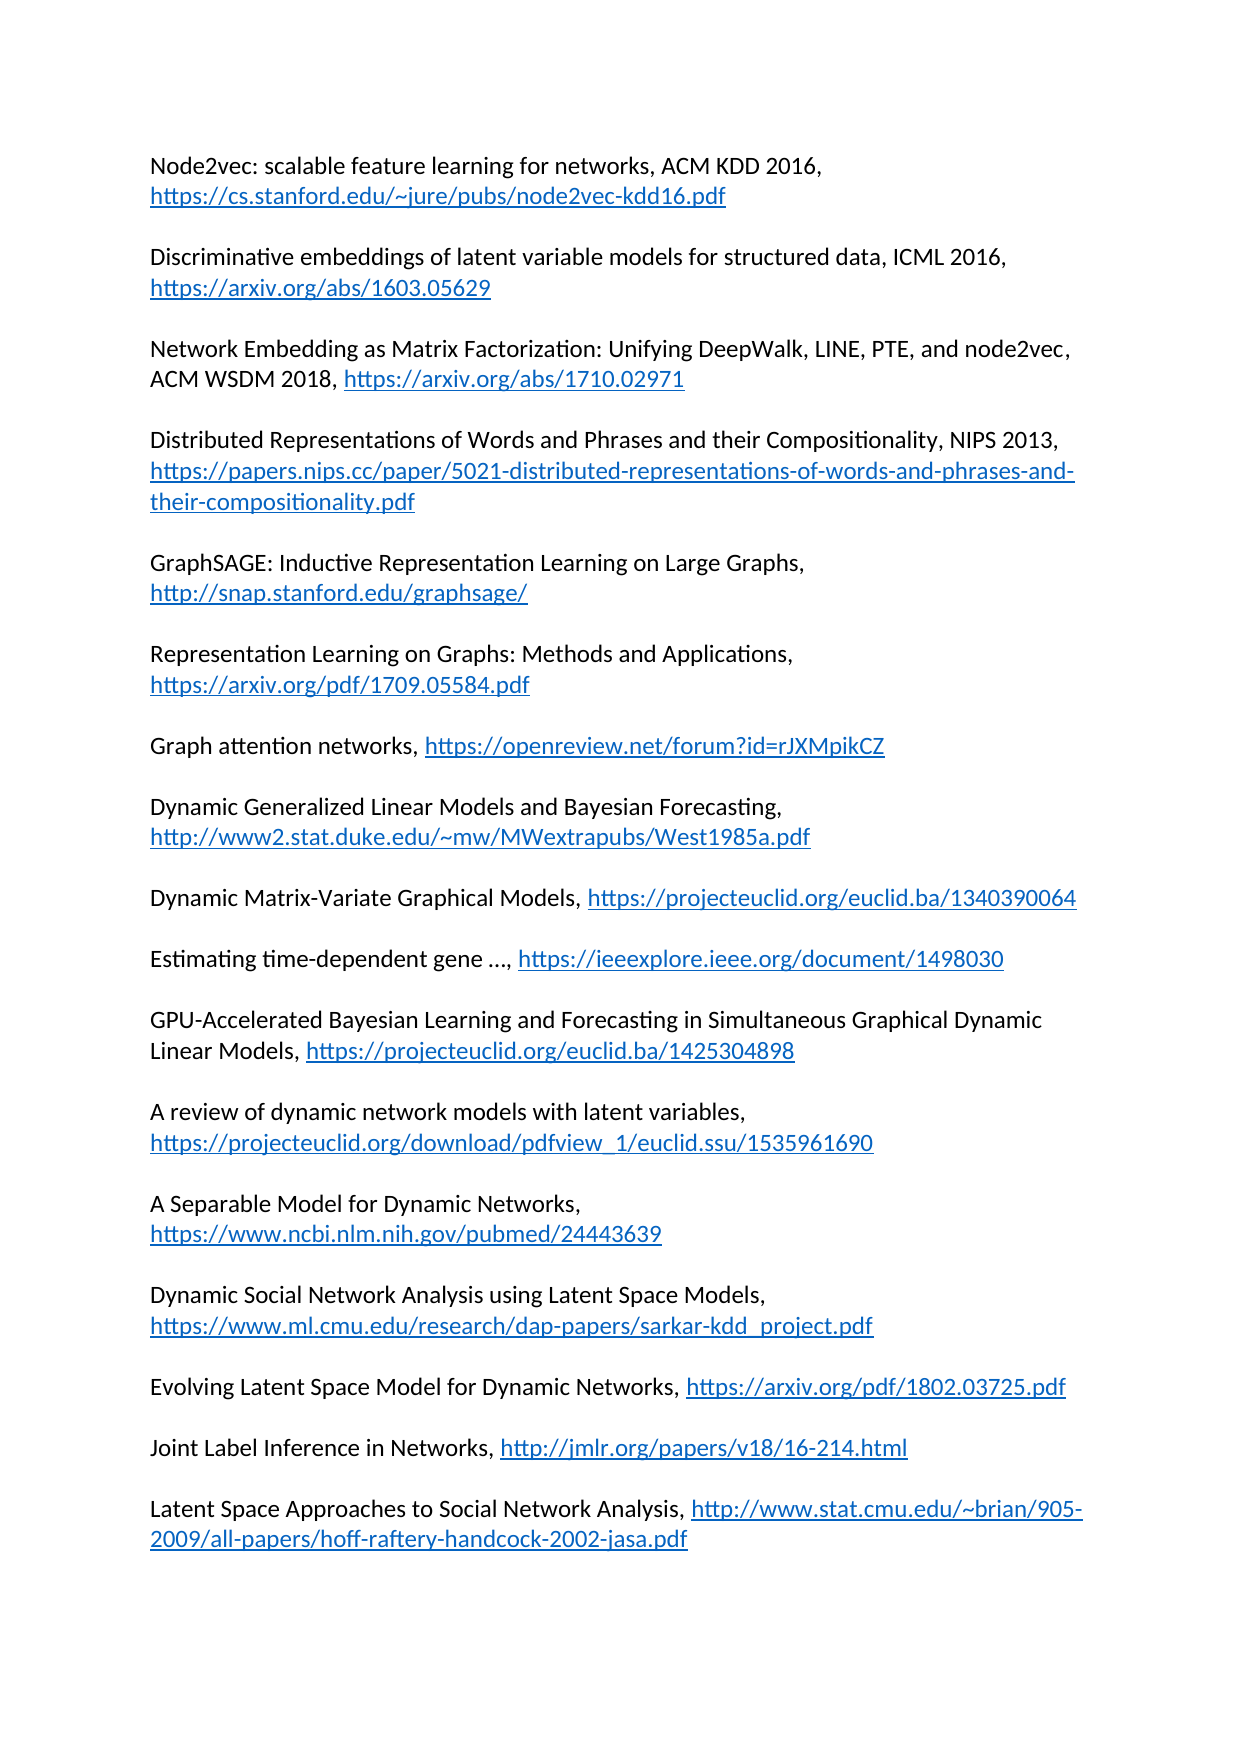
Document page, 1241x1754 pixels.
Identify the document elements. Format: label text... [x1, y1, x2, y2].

text Network Embedding as Matrix Factorization: Unifying DeepWalk, LINE, PTE, and node2vec, ACM WSDM 2018, https://arxiv.org/abs/1710.02971 [150, 333, 1090, 394]
text GraphSAGE: Inductive Representation Learning on Large Graphs, http://snap.stanford.edu/graphsage/ [150, 547, 1090, 608]
text Evolving Latent Space Model for Dynamic Networks, https://arxiv.org/pdf/1802.03725.pdf [150, 1371, 1090, 1401]
text Latent Space Approaches to Social Network Analysis, http://www.stat.cmu.edu/~brian/905-2009/all-papers/hoff-raftery-handcock-2002-jasa.pdf [150, 1493, 1090, 1554]
text Distributed Representations of Words and Phrases and their Compositionality, NIPS 2013, https://papers.nips.cc/paper/5021-distributed-representations-of-words-and-phrases-and-their-compositionality.pdf [150, 425, 1090, 516]
text Graph attention networks, https://openreview.net/forum?id=rJXMpikCZ [150, 730, 1090, 760]
text A Separable Model for Dynamic Networks, https://www.ncbi.nlm.nih.gov/pubmed/24443639 [150, 1188, 1090, 1249]
text Joint Label Inference in Networks, http://jmlr.org/papers/v18/16-214.html [150, 1432, 1090, 1462]
text Dynamic Matrix-Variate Graphical Models, https://projecteuclid.org/euclid.ba/1340390064 [150, 882, 1090, 913]
text Dynamic Generalized Linear Models and Bayesian Forecasting, http://www2.stat.duke.edu/~mw/MWextrapubs/West1985a.pdf [150, 791, 1090, 852]
text Estimating time-dependent gene …, https://ieeexplore.ieee.org/document/1498030 [150, 943, 1090, 974]
text Node2vec: scalable feature learning for networks, ACM KDD 2016, https://cs.stanford.edu/~jure/pubs/node2vec-kdd16.pdf [150, 150, 1090, 211]
text Representation Learning on Graphs: Methods and Applications, https://arxiv.org/pdf/1709.05584.pdf [150, 638, 1090, 699]
text A review of dynamic network models with latent variables, https://projecteuclid.org/download/pdfview_1/euclid.ssu/1535961690 [150, 1096, 1090, 1157]
text GPU-Accelerated Bayesian Learning and Forecasting in Simultaneous Graphical Dynamic Linear Models, https://projecteuclid.org/euclid.ba/1425304898 [150, 1004, 1090, 1066]
text Discriminative embeddings of latent variable models for structured data, ICML 2016, https://arxiv.org/abs/1603.05629 [150, 242, 1090, 303]
text Dynamic Social Network Analysis using Latent Space Models, https://www.ml.cmu.edu/research/dap-papers/sarkar-kdd_project.pdf [150, 1279, 1090, 1340]
